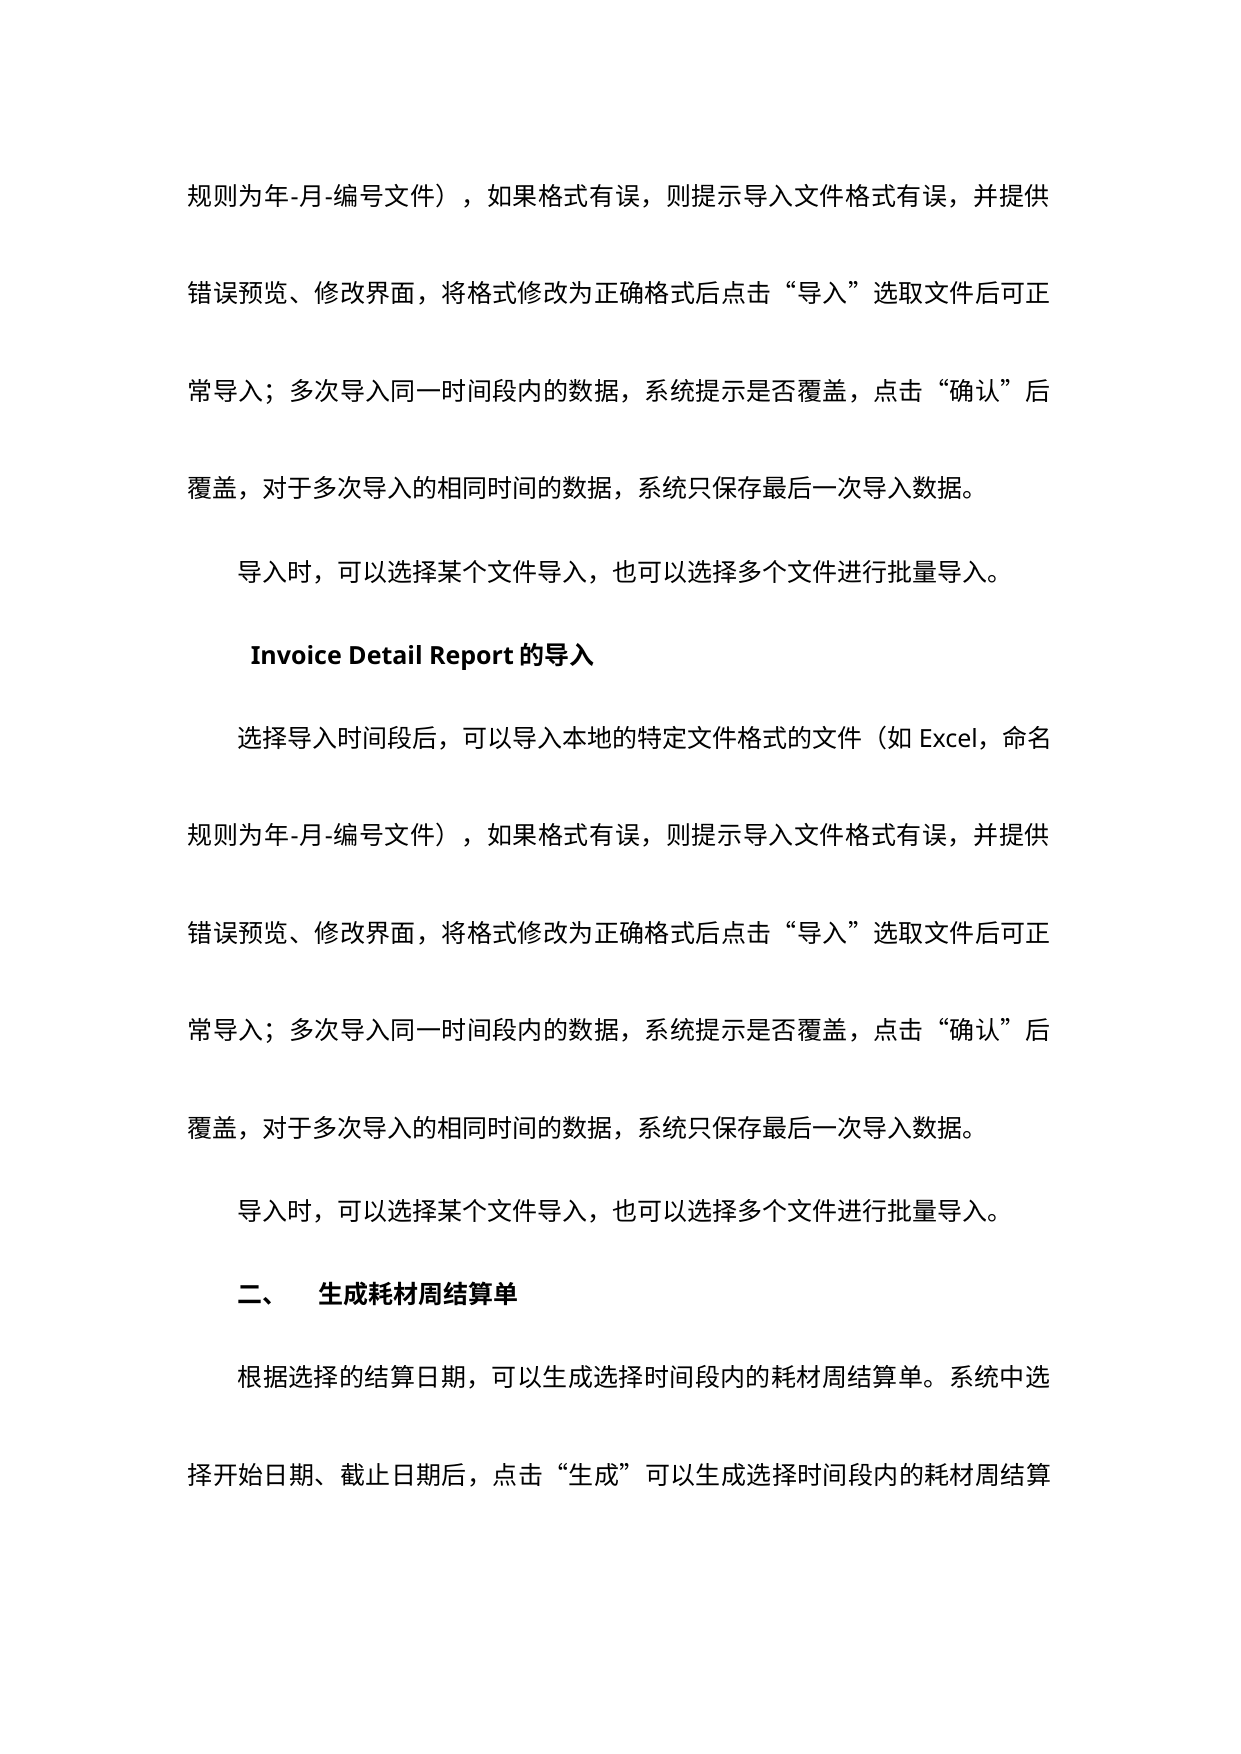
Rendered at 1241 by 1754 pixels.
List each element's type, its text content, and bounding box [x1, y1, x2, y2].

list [187, 162, 1053, 519]
list 生成耗材周结算单 [187, 1260, 1053, 1325]
list 导入时，可以选择某个文件导入，也可以选择多个文件进行批量导入。 [187, 538, 1053, 603]
list Invoice Detail Report的导入 [187, 621, 1053, 686]
list 导入时，可以选择某个文件导入，也可以选择多个文件进行批量导入。 [187, 1177, 1053, 1242]
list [187, 1343, 1053, 1506]
